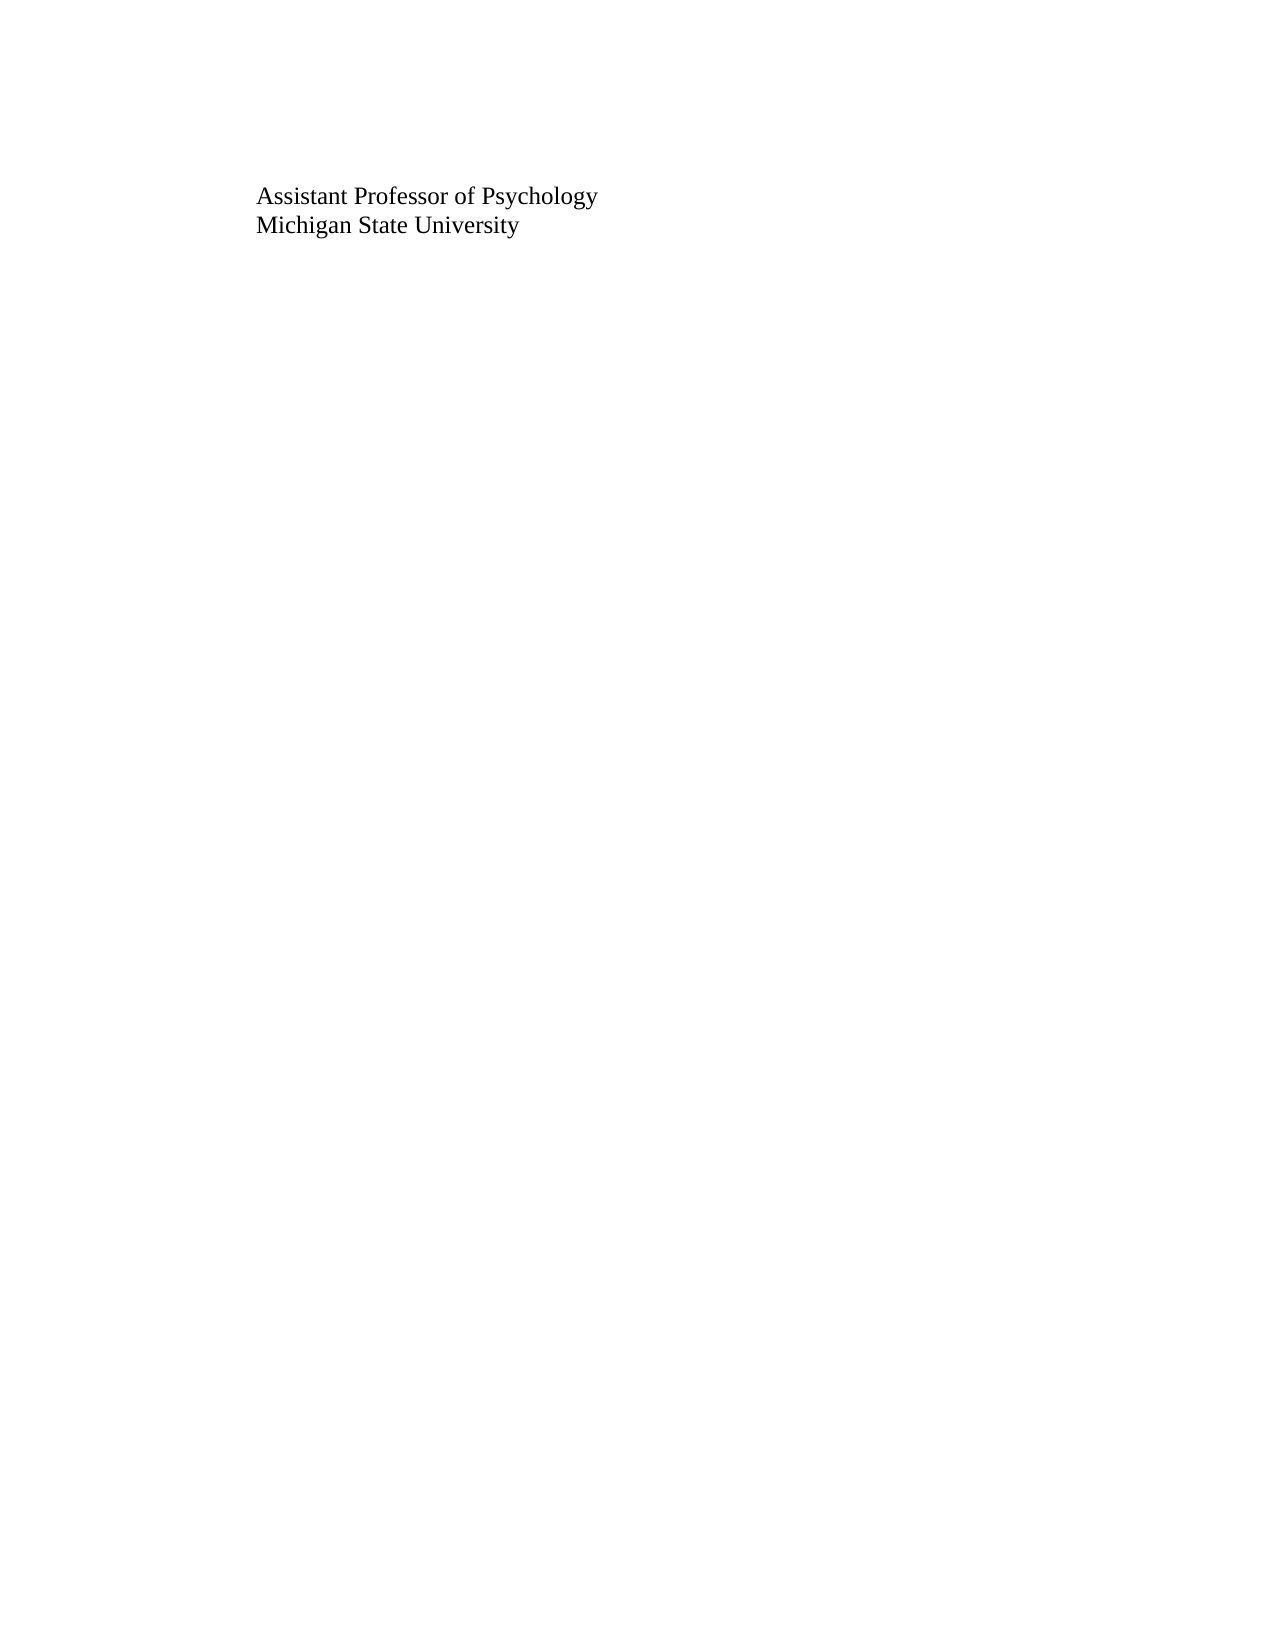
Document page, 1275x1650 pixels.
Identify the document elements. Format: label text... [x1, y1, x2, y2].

text Assistant Professor of Psychology [256, 181, 1156, 210]
text Michigan State University [256, 210, 1156, 238]
